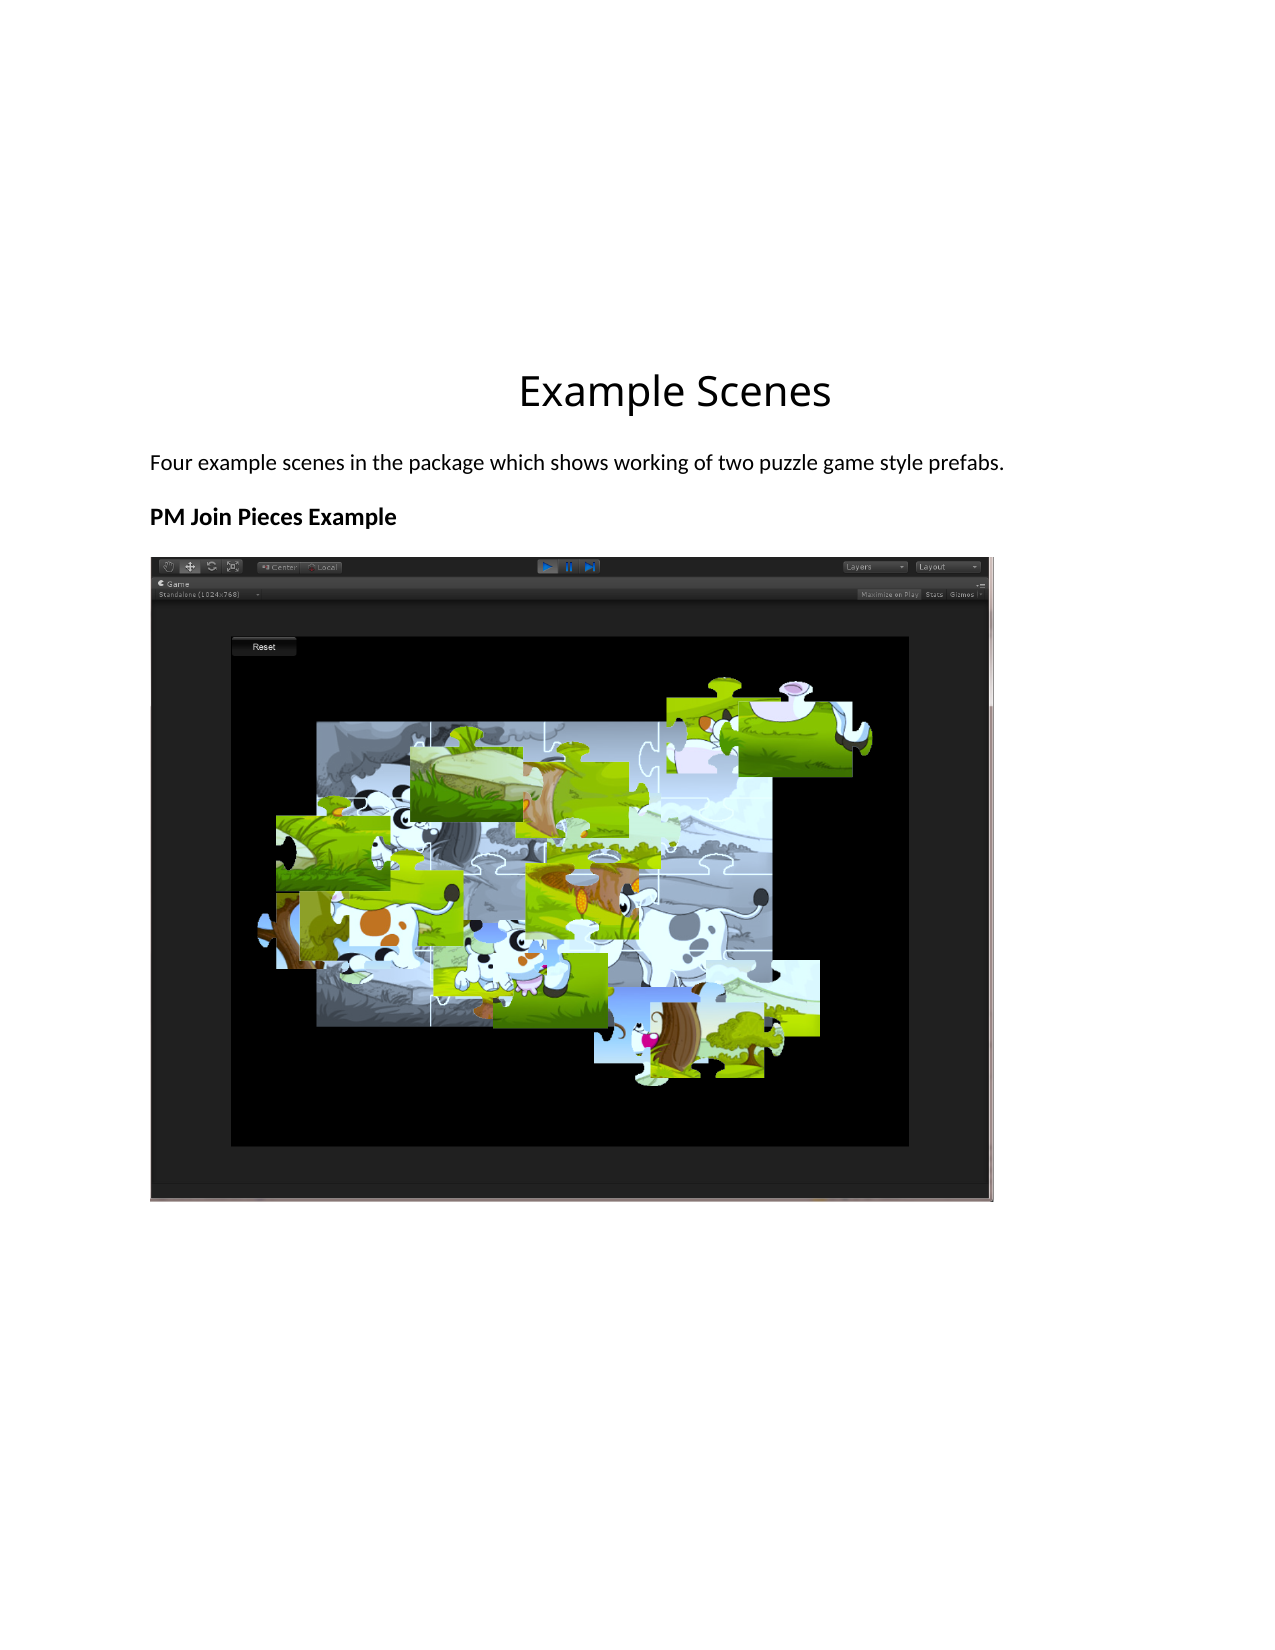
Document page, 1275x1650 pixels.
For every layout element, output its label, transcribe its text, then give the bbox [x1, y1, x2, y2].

text Four example scenes in the package which shows working of two puzzle game style prefabs. [150, 448, 1125, 476]
text PM Join Pieces Example [150, 501, 1125, 532]
picture [150, 557, 994, 1202]
list Example Scenes [225, 362, 1125, 419]
